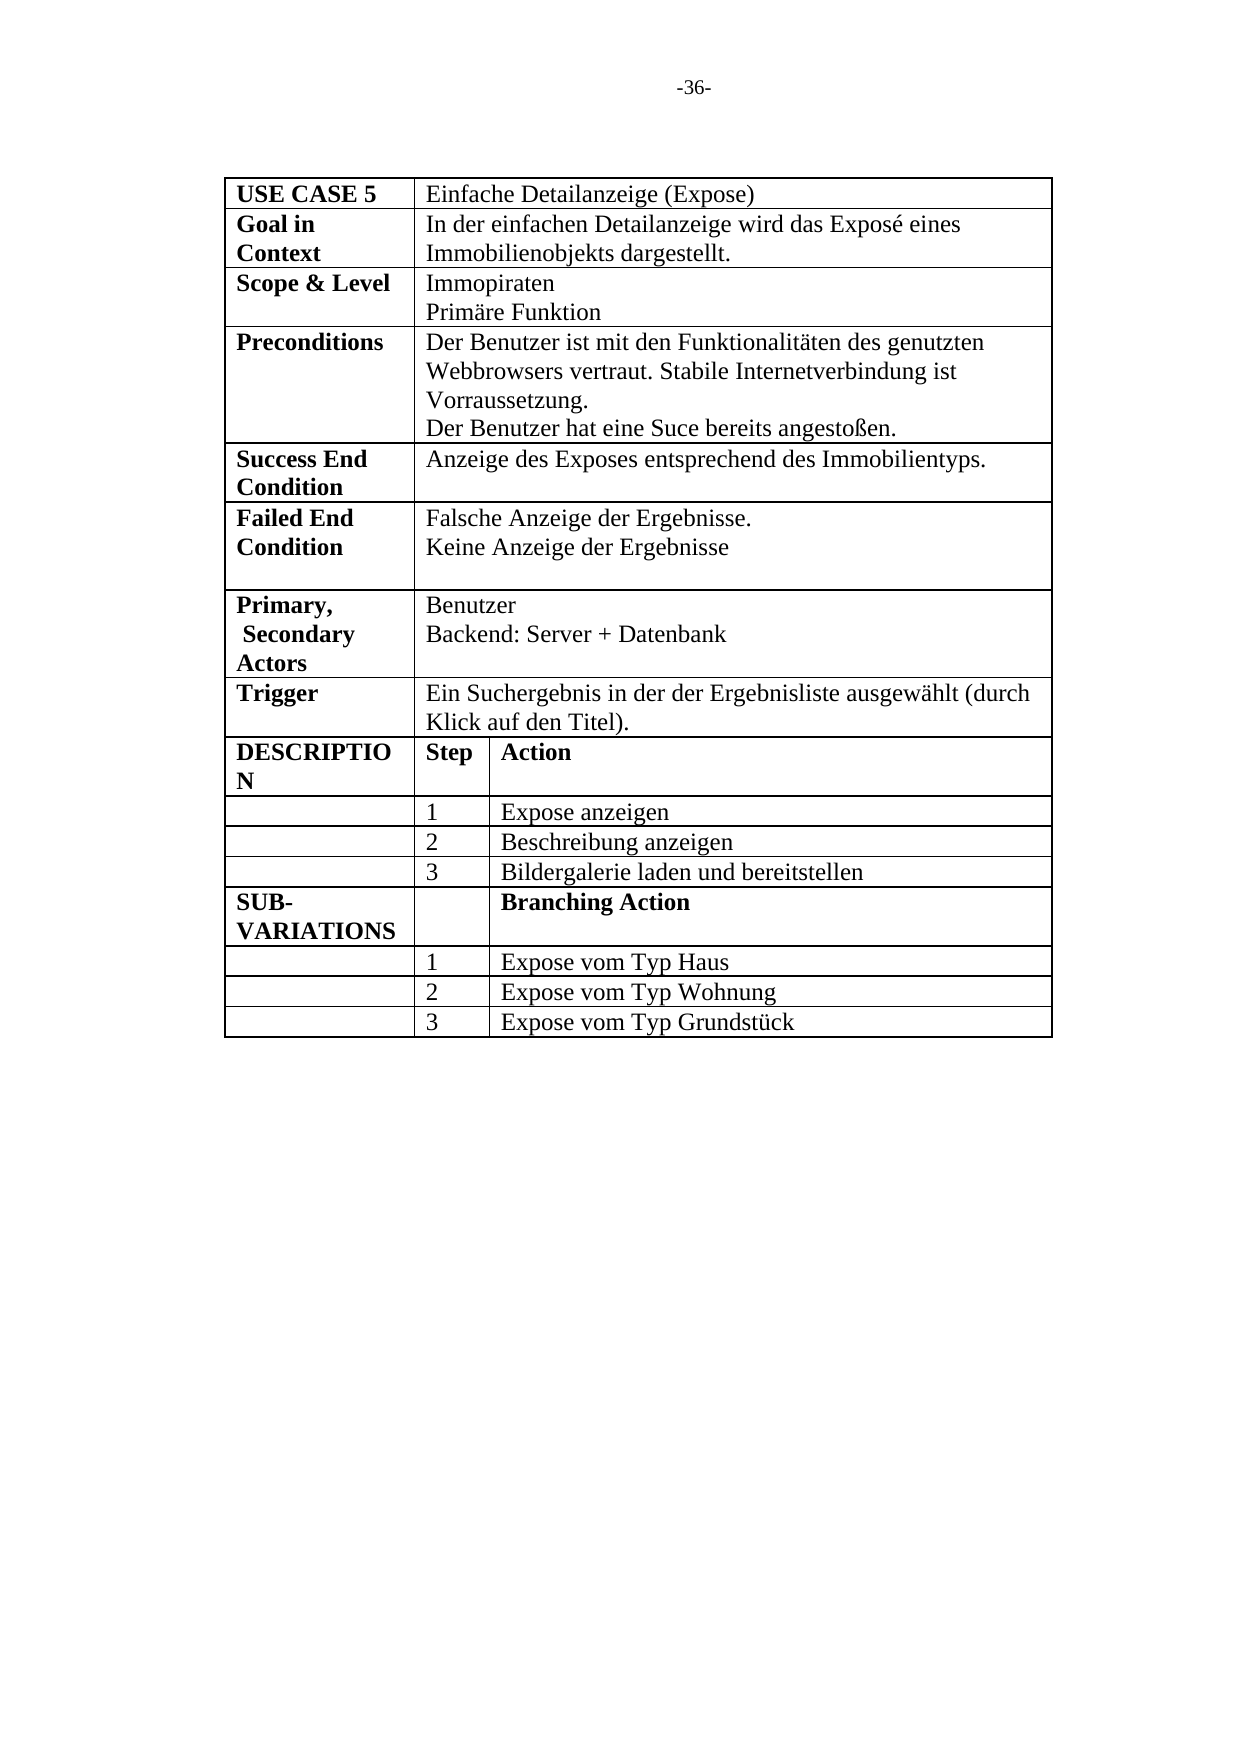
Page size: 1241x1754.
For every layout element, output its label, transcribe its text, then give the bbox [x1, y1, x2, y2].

table_cell Primary, Secondary Actors [226, 591, 414, 677]
table_cell Expose anzeigen [490, 797, 1051, 825]
table_cell [226, 827, 414, 856]
table_header USE CASE 5 [226, 179, 414, 207]
table_cell Immopiraten Primäre Funktion [415, 268, 1051, 326]
table_cell Der Benutzer ist mit den Funktionalitäten des genutzten Webbrowsers vertraut. Stabile Internetverbindung ist Vorraussetzung. Der Benutzer hat eine Suce bereits angestoßen. [415, 327, 1051, 442]
table_cell Bildergalerie laden und bereitstellen [490, 857, 1051, 886]
table_cell Benutzer Backend: Server + Datenbank [415, 591, 1051, 677]
table_cell 2 [415, 977, 489, 1006]
table_cell 3 [415, 1007, 489, 1036]
table_cell 2 [415, 827, 489, 856]
table_cell 3 [415, 857, 489, 886]
table_cell SUB-VARIATIONS [226, 888, 414, 945]
table_cell Step [415, 738, 489, 795]
table_cell [226, 947, 414, 975]
table_cell In der einfachen Detailanzeige wird das Exposé eines Immobilienobjekts dargestellt. [415, 209, 1051, 267]
table_cell [226, 977, 414, 1006]
table_cell Success End Condition [226, 444, 414, 501]
table_cell [415, 888, 489, 945]
table_cell Expose vom Typ Wohnung [490, 977, 1051, 1006]
table_cell Goal in Context [226, 209, 414, 267]
table_cell [226, 857, 414, 886]
table_cell 1 [415, 947, 489, 975]
table_cell DESCRIPTION [226, 738, 414, 795]
table_cell Failed End Condition [226, 503, 414, 589]
table_cell [226, 797, 414, 825]
table_cell [226, 1007, 414, 1036]
table_cell Action [490, 738, 1051, 795]
table_cell Expose vom Typ Haus [490, 947, 1051, 975]
table_cell Branching Action [490, 888, 1051, 945]
table_cell Falsche Anzeige der Ergebnisse. Keine Anzeige der Ergebnisse [415, 503, 1051, 589]
table_cell Beschreibung anzeigen [490, 827, 1051, 856]
table_cell 1 [415, 797, 489, 825]
table_cell Anzeige des Exposes entsprechend des Immobilientyps. [415, 444, 1051, 501]
table_cell Scope & Level [226, 268, 414, 326]
table_cell Trigger [226, 678, 414, 736]
table_cell Expose vom Typ Grundstück [490, 1007, 1051, 1036]
table_cell Ein Suchergebnis in der der Ergebnisliste ausgewählt (durch Klick auf den Titel). [415, 678, 1051, 736]
table_cell Preconditions [226, 327, 414, 442]
table_header Einfache Detailanzeige (Expose) [415, 179, 1051, 207]
